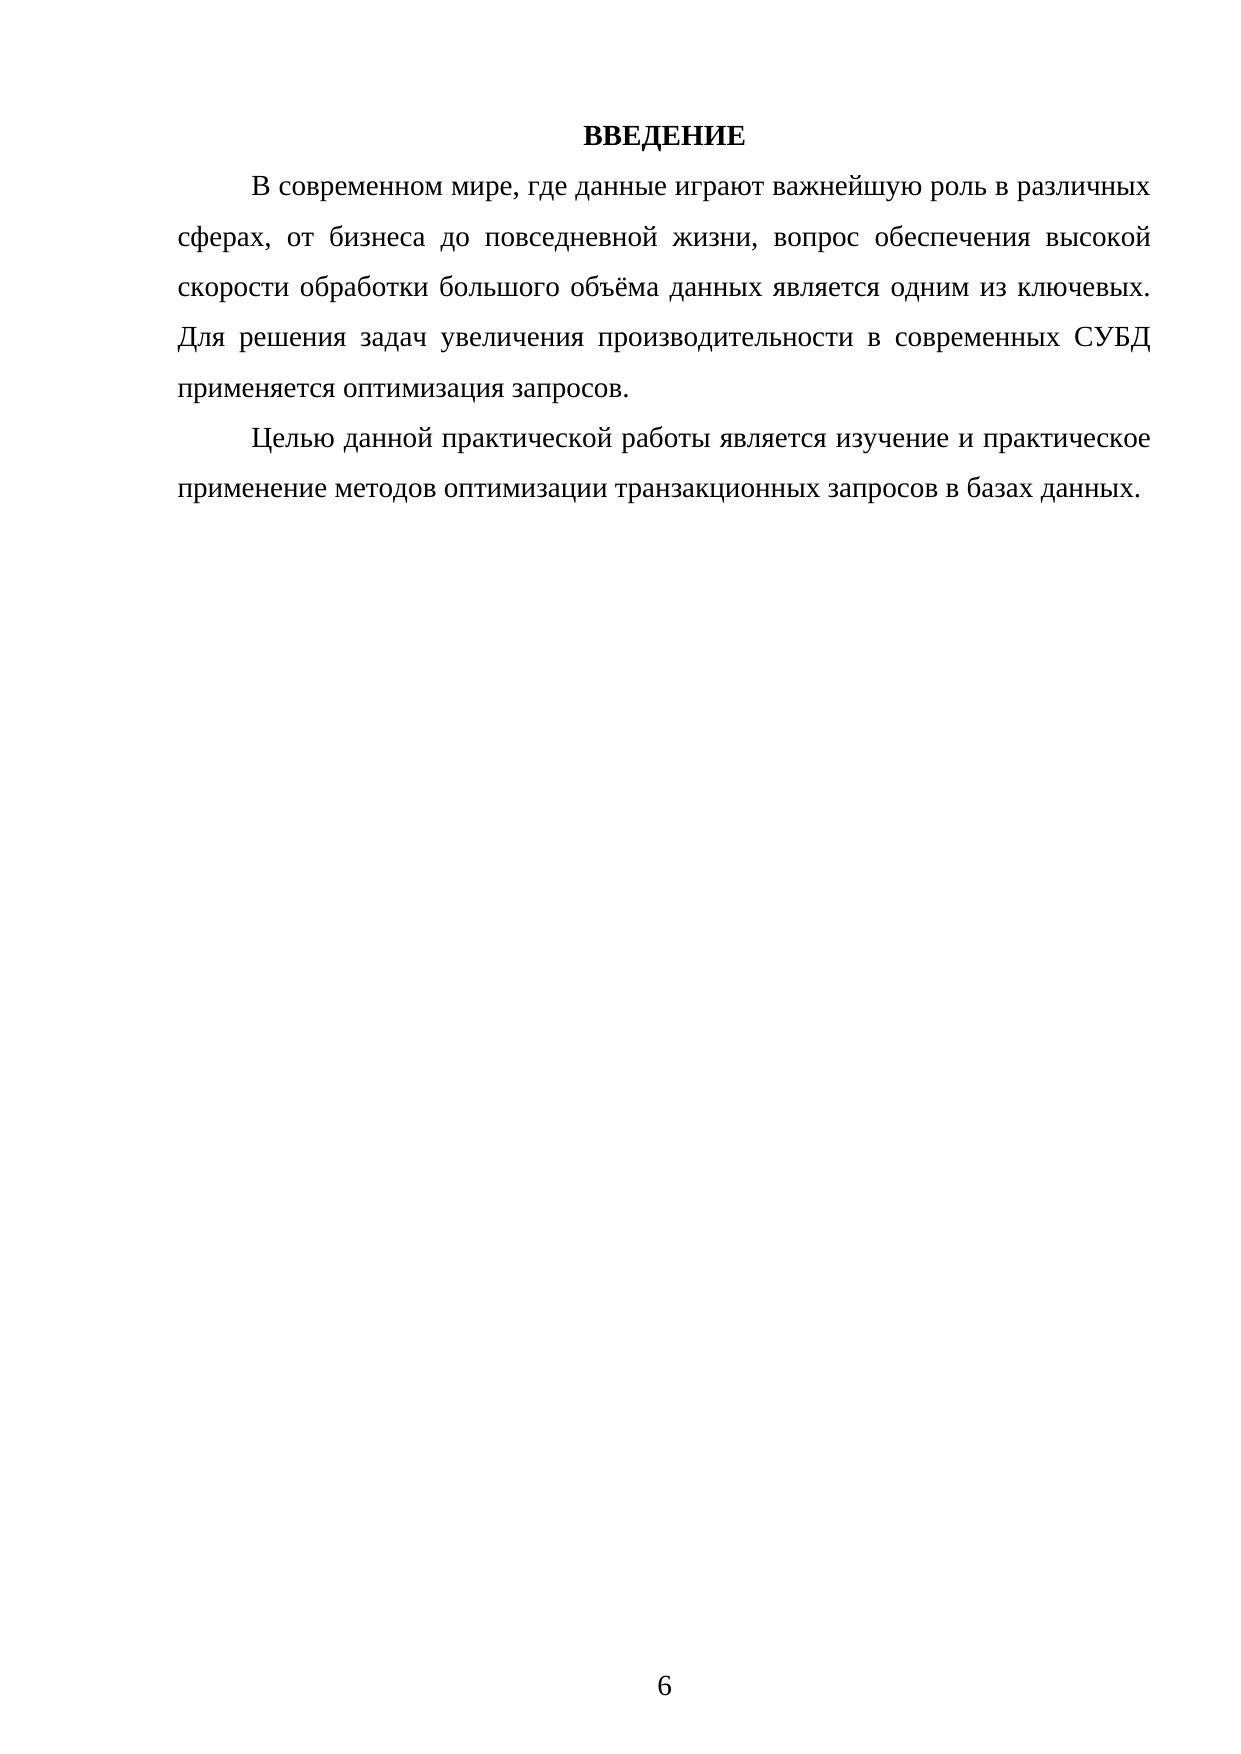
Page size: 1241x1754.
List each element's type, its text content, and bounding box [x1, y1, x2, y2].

title ВВЕДЕНИЕ [177, 118, 1152, 152]
text Целью данной практической работы является изучение и практическое применение методов оптимизации транзакционных запросов в базах данных. [177, 420, 1152, 504]
text В современном мире, где данные играют важнейшую роль в различных сферах, от бизнеса до повседневной жизни, вопрос обеспечения высокой скорости обработки большого объёма данных является одним из ключевых. Для решения задач увеличения производительности в современных СУБД применяется оптимизация запросов. [177, 168, 1152, 403]
